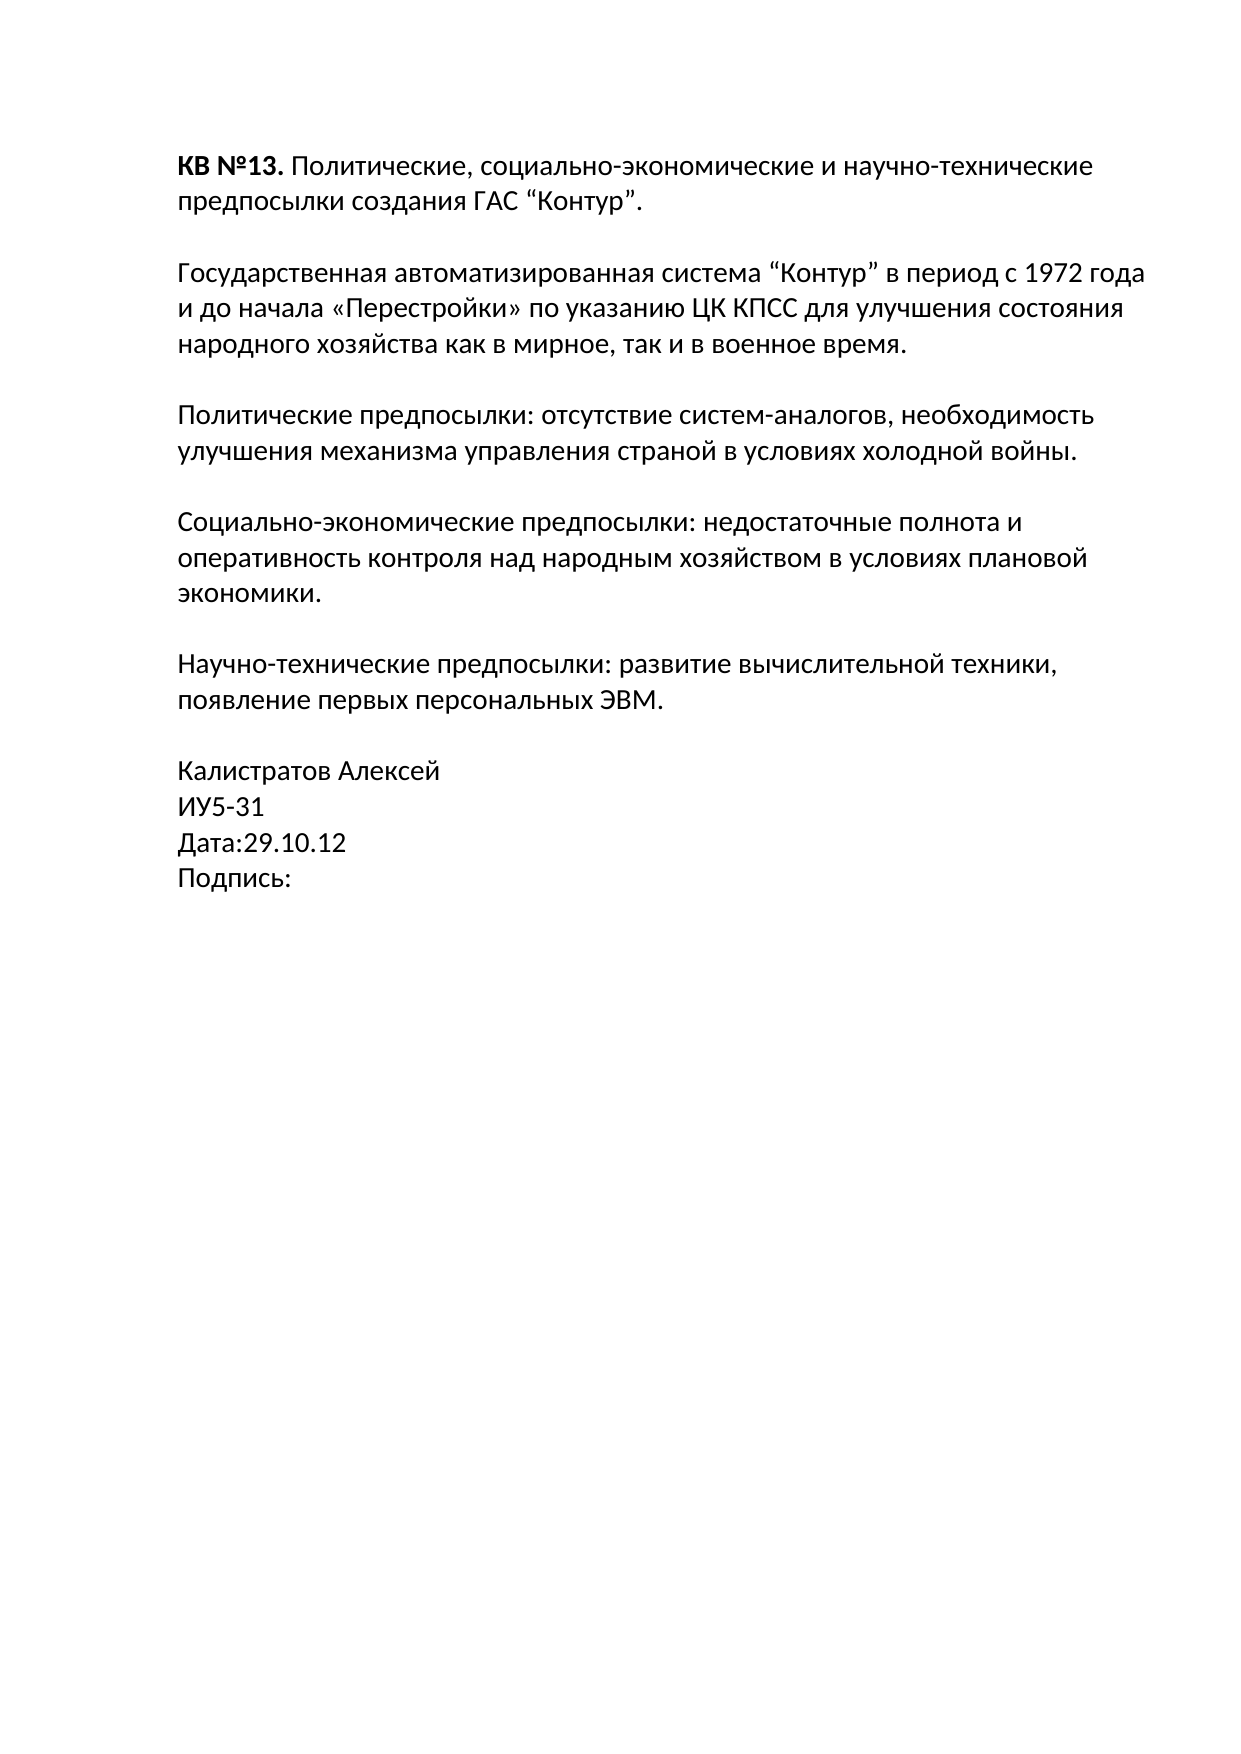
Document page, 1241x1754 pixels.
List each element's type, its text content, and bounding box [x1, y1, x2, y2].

text КВ №13. Политические, социально-экономические и научно-технические предпосылки создания ГАС “Контур”. [177, 147, 1152, 218]
text Государственная автоматизированная система “Контур” в период с 1972 года и до начала «Перестройки» по указанию ЦК КПСС для улучшения состояния народного хозяйства как в мирное, так и в военное время. [177, 254, 1152, 361]
text Дата:29.10.12 [177, 824, 1152, 859]
text Калистратов Алексей [177, 752, 1152, 788]
text ИУ5-31 [177, 788, 1152, 824]
text Научно-технические предпосылки: развитие вычислительной техники, появление первых персональных ЭВМ. [177, 646, 1152, 717]
text Подпись: [177, 859, 1152, 895]
text Политические предпосылки: отсутствие систем-аналогов, необходимость улучшения механизма управления страной в условиях холодной войны. [177, 396, 1152, 467]
text Социально-экономические предпосылки: недостаточные полнота и оперативность контроля над народным хозяйством в условиях плановой экономики. [177, 503, 1152, 610]
